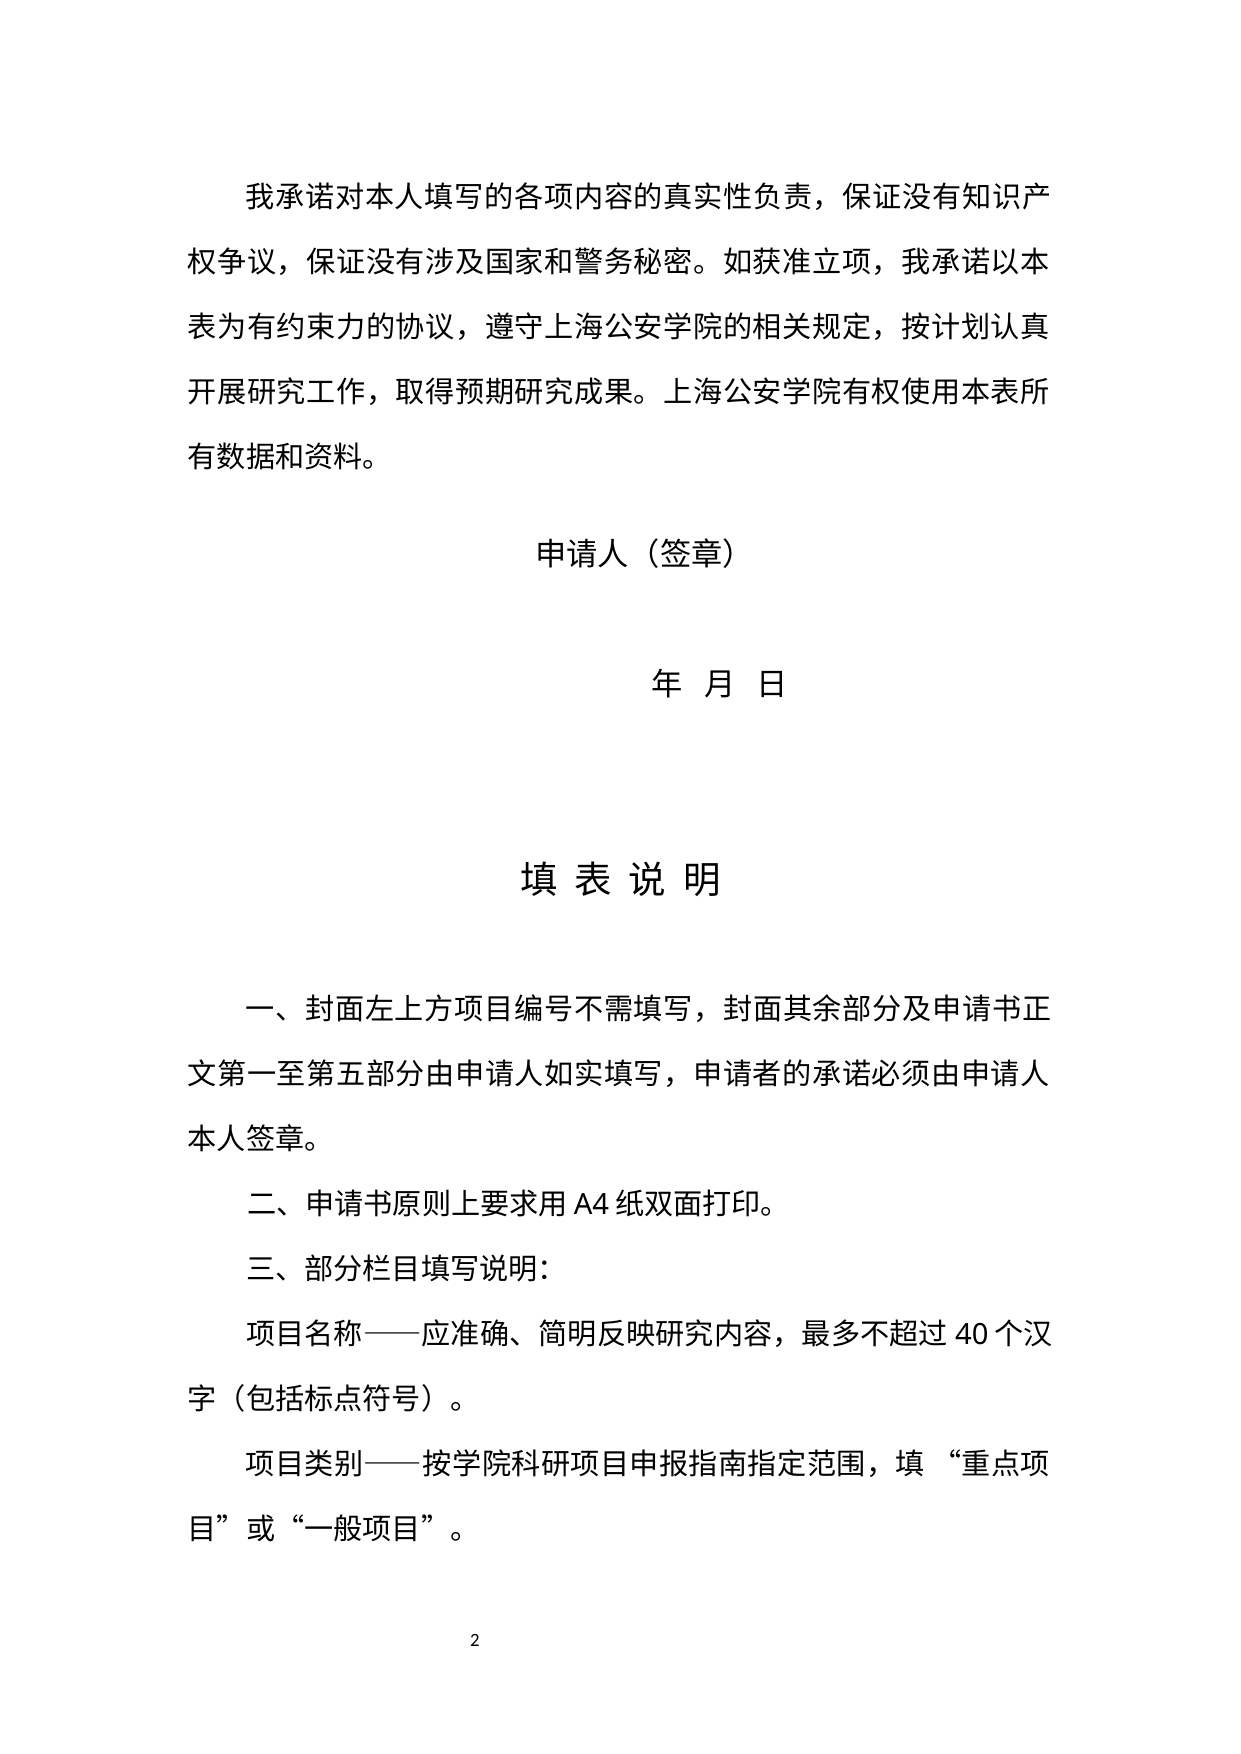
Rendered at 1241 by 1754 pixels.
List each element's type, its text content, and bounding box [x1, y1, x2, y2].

text 三、部分栏目填写说明： [187, 1234, 1053, 1299]
text 一、封面左上方项目编号不需填写，封面其余部分及申请书正文第一至第五部分由申请人如实填写，申请者的承诺必须由申请人本人签章。 [187, 974, 1053, 1169]
text 年 月 日 [187, 649, 959, 714]
text 项目类别——按学院科研项目申报指南指定范围，填 “重点项目”或“一般项目”。 [187, 1429, 1053, 1559]
text 我承诺对本人填写的各项内容的真实性负责，保证没有知识产权争议，保证没有涉及国家和警务秘密。如获准立项，我承诺以本表为有约束力的协议，遵守上海公安学院的相关规定，按计划认真开展研究工作，取得预期研究成果。上海公安学院有权使用本表所有数据和资料。 [187, 162, 1053, 487]
text 申请人（签章） [187, 519, 865, 584]
text 二、申请书原则上要求用A4纸双面打印。 [187, 1169, 1053, 1234]
text 项目名称——应准确、简明反映研究内容，最多不超过40个汉字（包括标点符号）。 [187, 1299, 1053, 1429]
text 填 表 说 明 [187, 844, 1053, 909]
